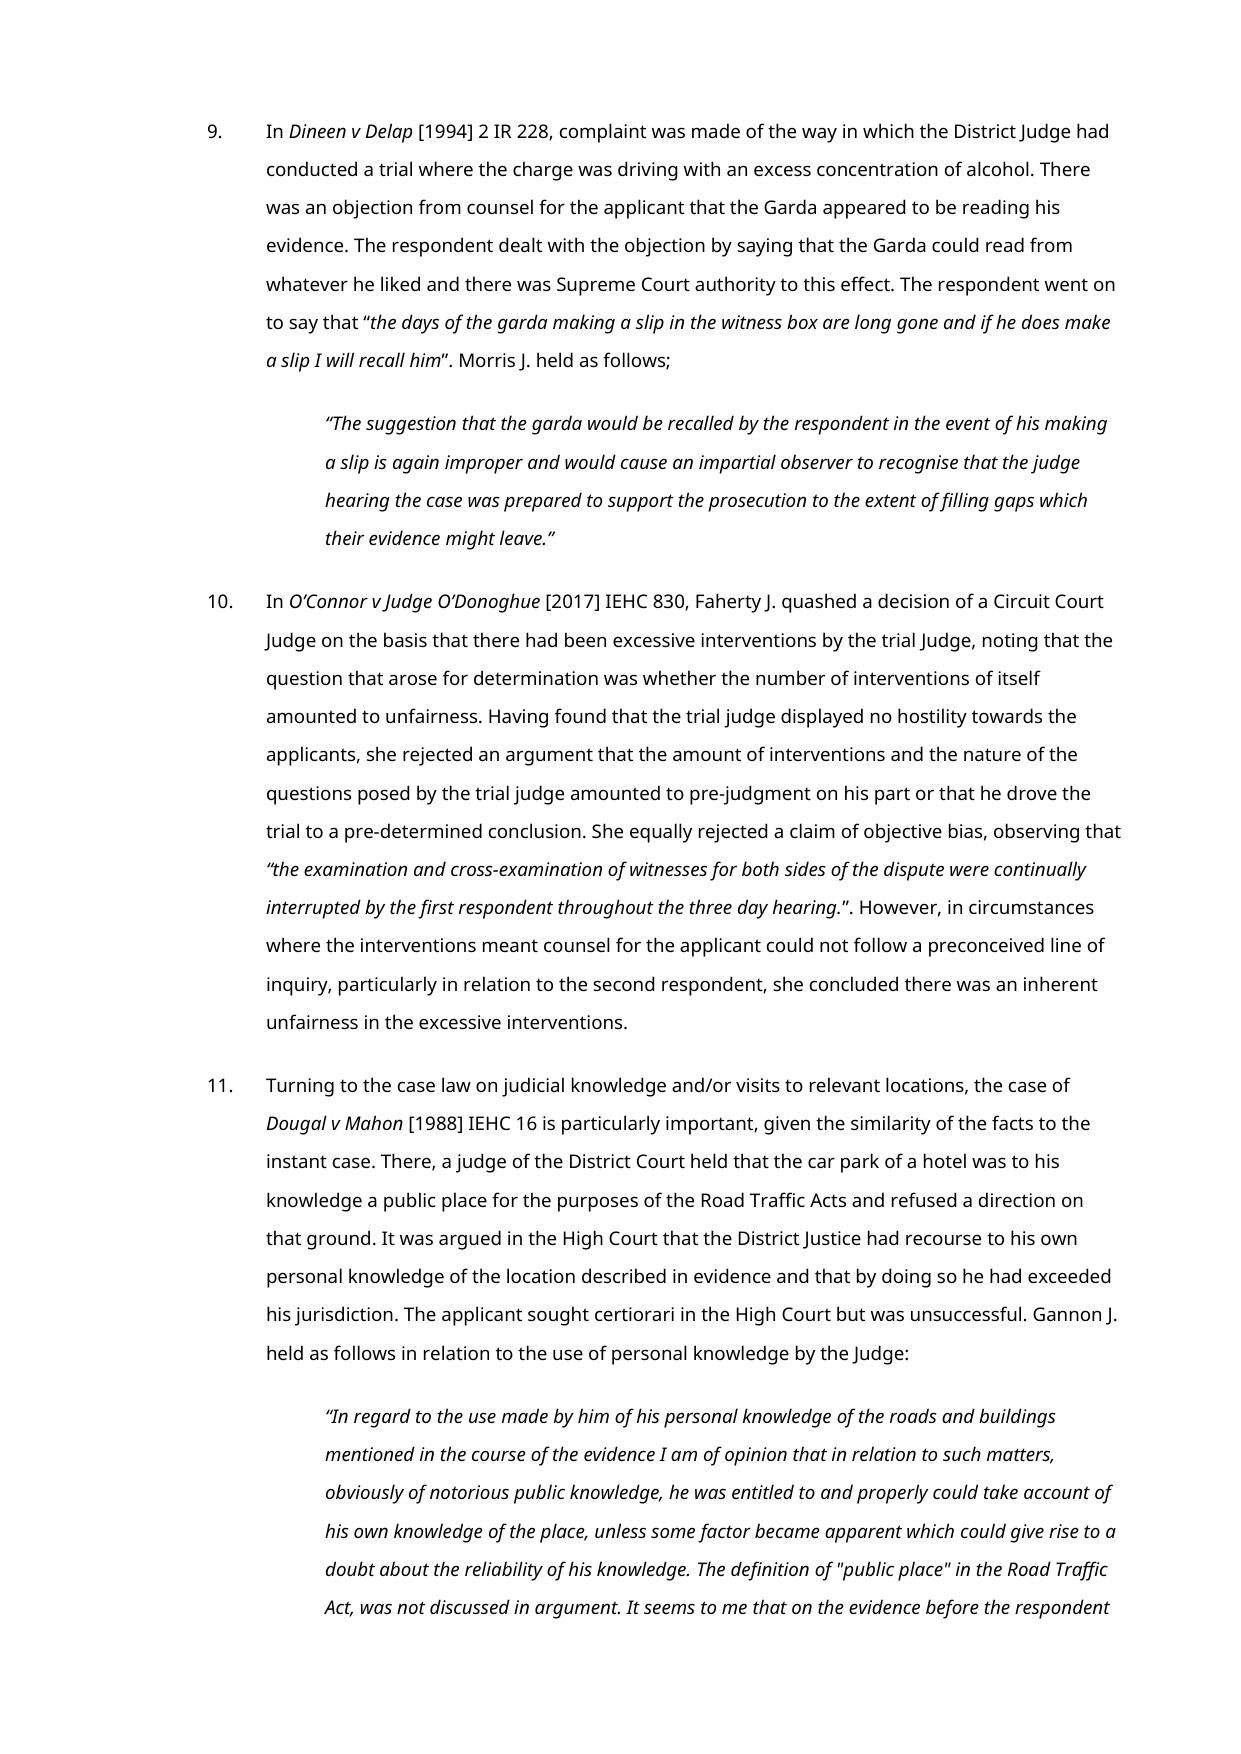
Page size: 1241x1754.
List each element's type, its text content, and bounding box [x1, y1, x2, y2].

text “The suggestion that the garda would be recalled by the respondent in the event of his making a slip is again improper and would cause an impartial observer to recognise that the judge hearing the case was prepared to support the prosecution to the extent of filling gaps which their evidence might leave.” [266, 411, 1122, 551]
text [266, 1403, 1122, 1620]
text 10. In O’Connor v Judge O’Donoghue [2017] IEHC 830, Faherty J. quashed a decision of a Circuit Court Judge on the basis that there had been excessive interventions by the trial Judge, noting that the question that arose for determination was whether the number of interventions of itself amounted to unfairness. Having found that the trial judge displayed no hostility towards the applicants, she rejected an argument that the amount of interventions and the nature of the questions posed by the trial judge amounted to pre-judgment on his part or that he drove the trial to a pre-determined conclusion. She equally rejected a claim of objective bias, observing that “the examination and cross-examination of witnesses for both sides of the dispute were continually interrupted by the first respondent throughout the three day hearing.”. However, in circumstances where the interventions meant counsel for the applicant could not follow a preconceived line of inquiry, particularly in relation to the second respondent, she concluded there was an inherent unfairness in the excessive interventions. [207, 589, 1122, 1035]
text 11. Turning to the case law on judicial knowledge and/or visits to relevant locations, the case of Dougal v Mahon [1988] IEHC 16 is particularly important, given the similarity of the facts to the instant case. There, a judge of the District Court held that the car park of a hotel was to his knowledge a public place for the purposes of the Road Traffic Acts and refused a direction on that ground. It was argued in the High Court that the District Justice had recourse to his own personal knowledge of the location described in evidence and that by doing so he had exceeded his jurisdiction. The applicant sought certiorari in the High Court but was unsuccessful. Gannon J. held as follows in relation to the use of personal knowledge by the Judge: [207, 1072, 1122, 1366]
text 9. In Dineen v Delap [1994] 2 IR 228, complaint was made of the way in which the District Judge had conducted a trial where the charge was driving with an excess concentration of alcohol. There was an objection from counsel for the applicant that the Garda appeared to be reading his evidence. The respondent dealt with the objection by saying that the Garda could read from whatever he liked and there was Supreme Court authority to this effect. The respondent went on to say that “the days of the garda making a slip in the witness box are long gone and if he does make a slip I will recall him”. Morris J. held as follows; [207, 118, 1122, 373]
